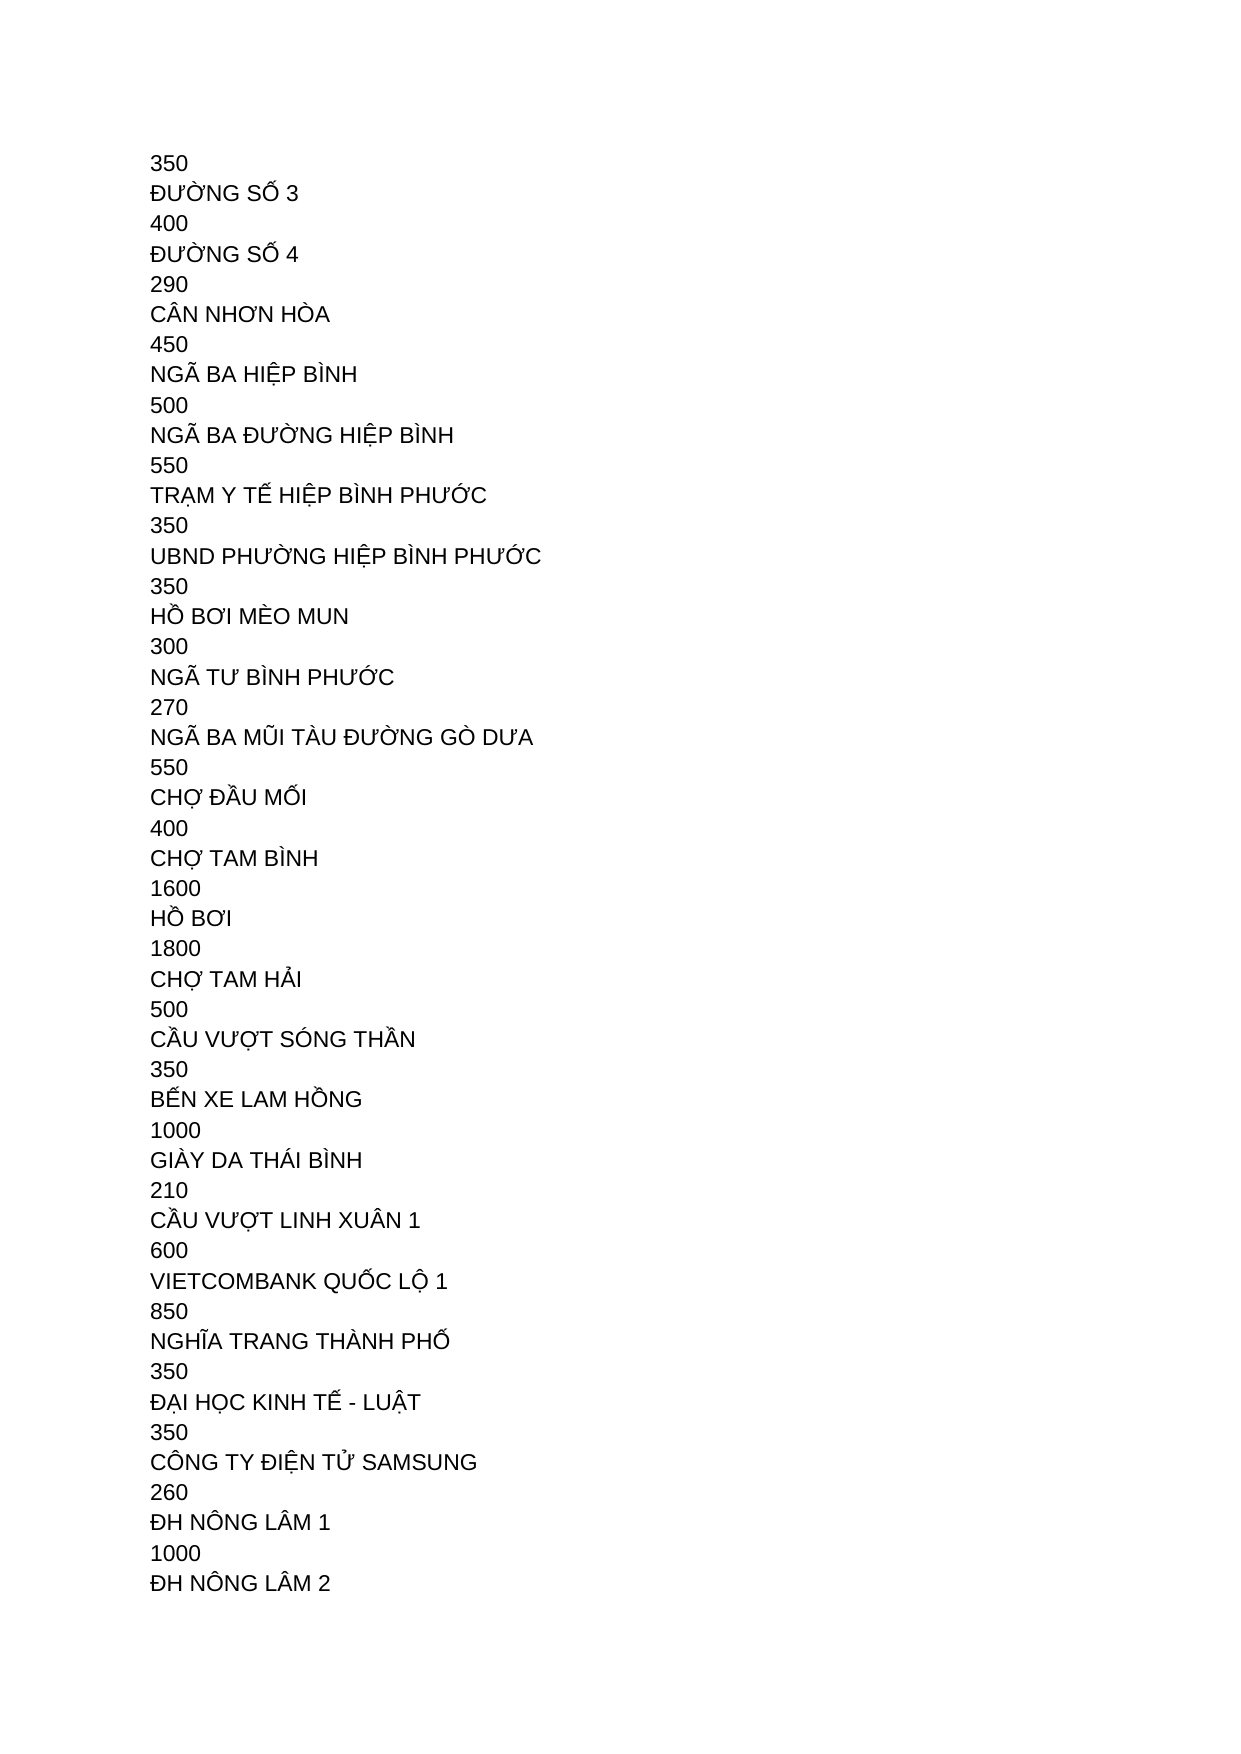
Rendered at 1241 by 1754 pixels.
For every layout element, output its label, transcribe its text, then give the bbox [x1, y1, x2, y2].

text TRẠM Y TẾ HIỆP BÌNH PHƯỚC [150, 482, 1090, 509]
text NGÃ BA HIỆP BÌNH [150, 361, 1090, 388]
text CHỢ TAM BÌNH [150, 845, 1090, 871]
text ĐƯỜNG SỐ 4 [150, 241, 1090, 267]
text 1800 [150, 935, 1090, 962]
text 550 [150, 754, 1090, 781]
text 1000 [150, 1539, 1090, 1566]
text 350 [150, 573, 1090, 599]
text HỒ BƠI MÈO MUN [150, 603, 1090, 629]
text 350 [150, 1056, 1090, 1083]
text 550 [150, 452, 1090, 478]
text ĐH NÔNG LÂM 2 [150, 1570, 1090, 1596]
text 350 [150, 512, 1090, 539]
text GIÀY DA THÁI BÌNH [150, 1147, 1090, 1173]
text 270 [150, 694, 1090, 720]
text CÔNG TY ĐIỆN TỬ SAMSUNG [150, 1449, 1090, 1475]
text ĐH NÔNG LÂM 1 [150, 1509, 1090, 1536]
text VIETCOMBANK QUỐC LỘ 1 [150, 1268, 1090, 1294]
text 400 [150, 814, 1090, 841]
text 1600 [150, 875, 1090, 901]
text 600 [150, 1237, 1090, 1264]
text 350 [150, 1419, 1090, 1445]
text 450 [150, 331, 1090, 358]
text UBND PHƯỜNG HIỆP BÌNH PHƯỚC [150, 543, 1090, 569]
text 210 [150, 1177, 1090, 1203]
text CÂN NHƠN HÒA [150, 301, 1090, 327]
text 850 [150, 1298, 1090, 1324]
text NGÃ BA ĐƯỜNG HIỆP BÌNH [150, 422, 1090, 448]
text CHỢ TAM HẢI [150, 966, 1090, 992]
text 500 [150, 996, 1090, 1022]
text ĐƯỜNG SỐ 3 [150, 180, 1090, 207]
text NGÃ BA MŨI TÀU ĐƯỜNG GÒ DƯA [150, 724, 1090, 750]
text ĐẠI HỌC KINH TẾ - LUẬT [150, 1388, 1090, 1415]
text 1000 [150, 1117, 1090, 1143]
text 400 [150, 210, 1090, 237]
text 500 [150, 392, 1090, 418]
text NGÃ TƯ BÌNH PHƯỚC [150, 663, 1090, 690]
text 350 [150, 150, 1090, 176]
text 300 [150, 633, 1090, 660]
text CẦU VƯỢT LINH XUÂN 1 [150, 1207, 1090, 1234]
text 350 [150, 1358, 1090, 1385]
text CẦU VƯỢT SÓNG THẦN [150, 1026, 1090, 1052]
text NGHĨA TRANG THÀNH PHỐ [150, 1328, 1090, 1354]
text HỒ BƠI [150, 905, 1090, 932]
text BẾN XE LAM HỒNG [150, 1086, 1090, 1113]
text 260 [150, 1479, 1090, 1506]
text CHỢ ĐẦU MỐI [150, 784, 1090, 811]
text 290 [150, 271, 1090, 297]
